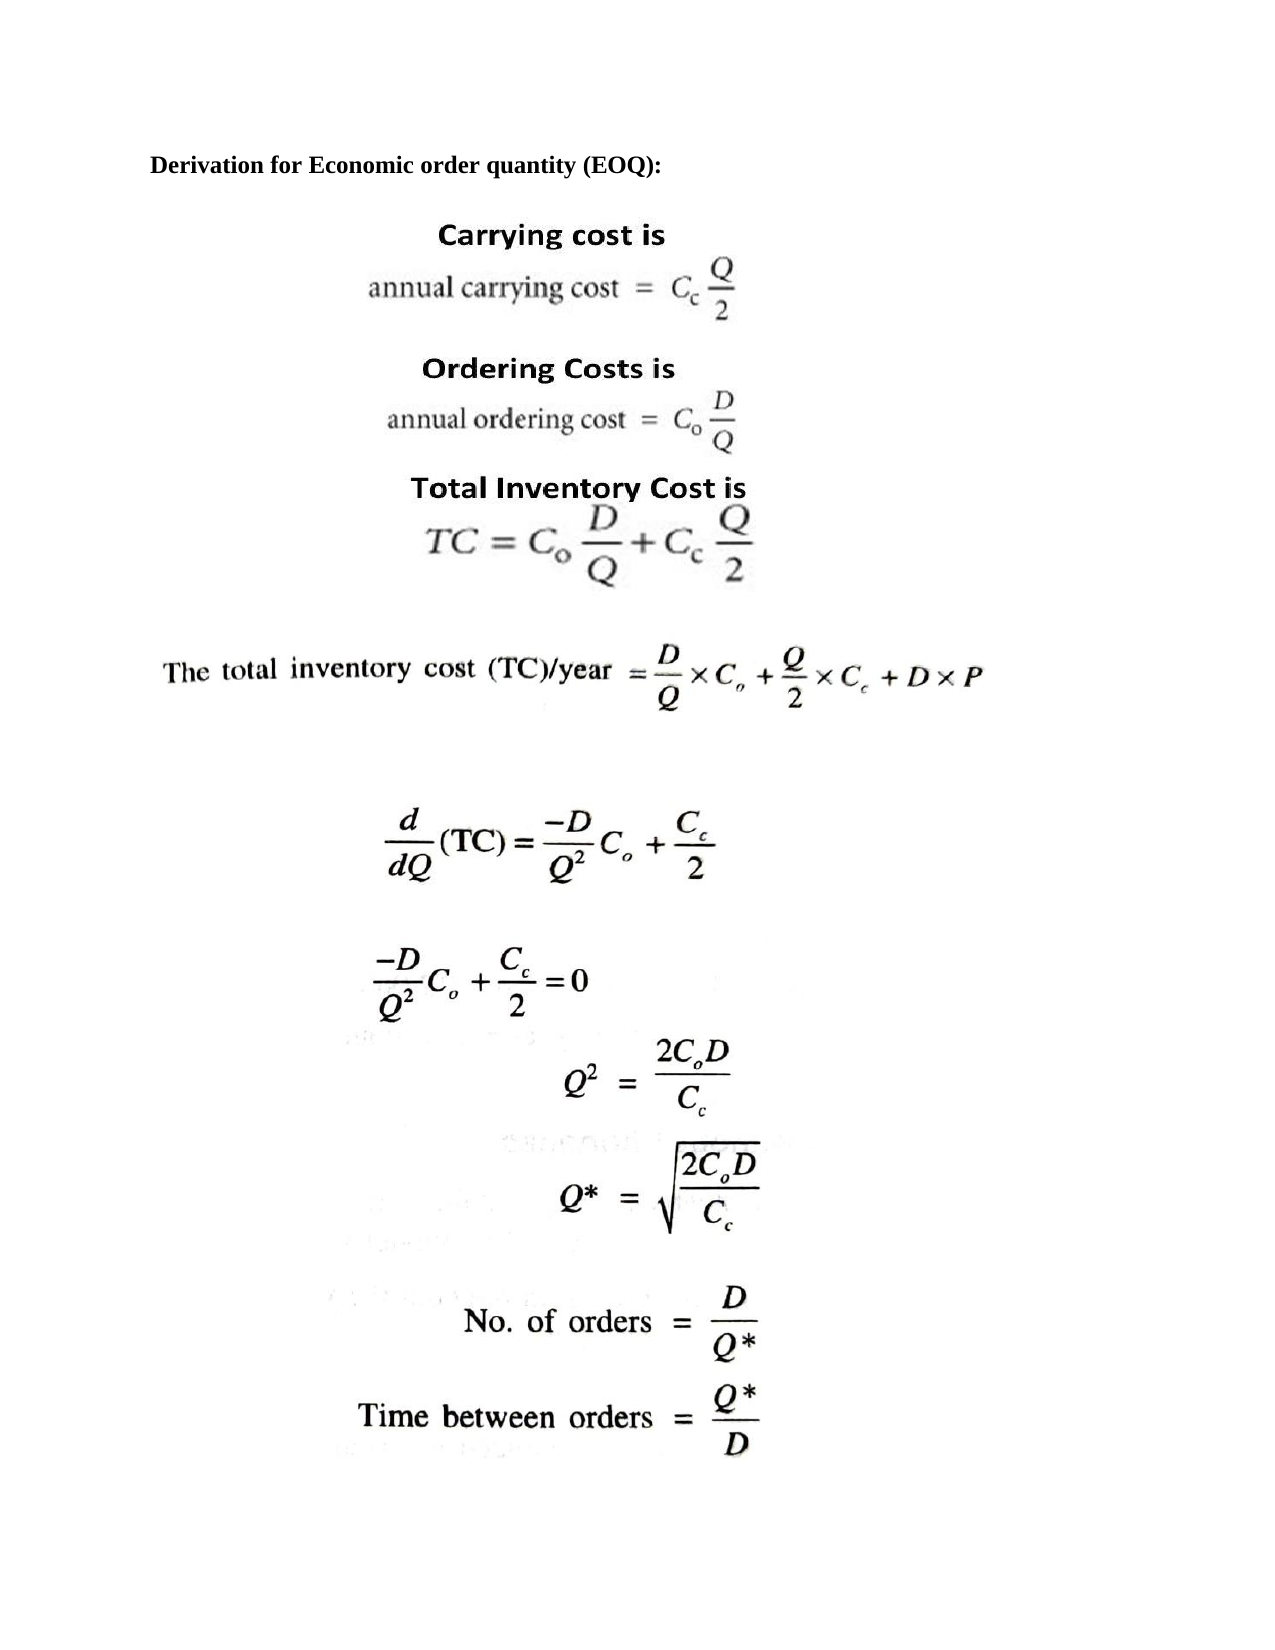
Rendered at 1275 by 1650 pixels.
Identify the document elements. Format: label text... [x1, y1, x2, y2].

text Derivation for Economic order quantity (EOQ): [150, 150, 1225, 179]
picture [366, 217, 756, 597]
picture [383, 801, 720, 892]
picture [328, 937, 815, 1465]
picture [159, 635, 990, 716]
